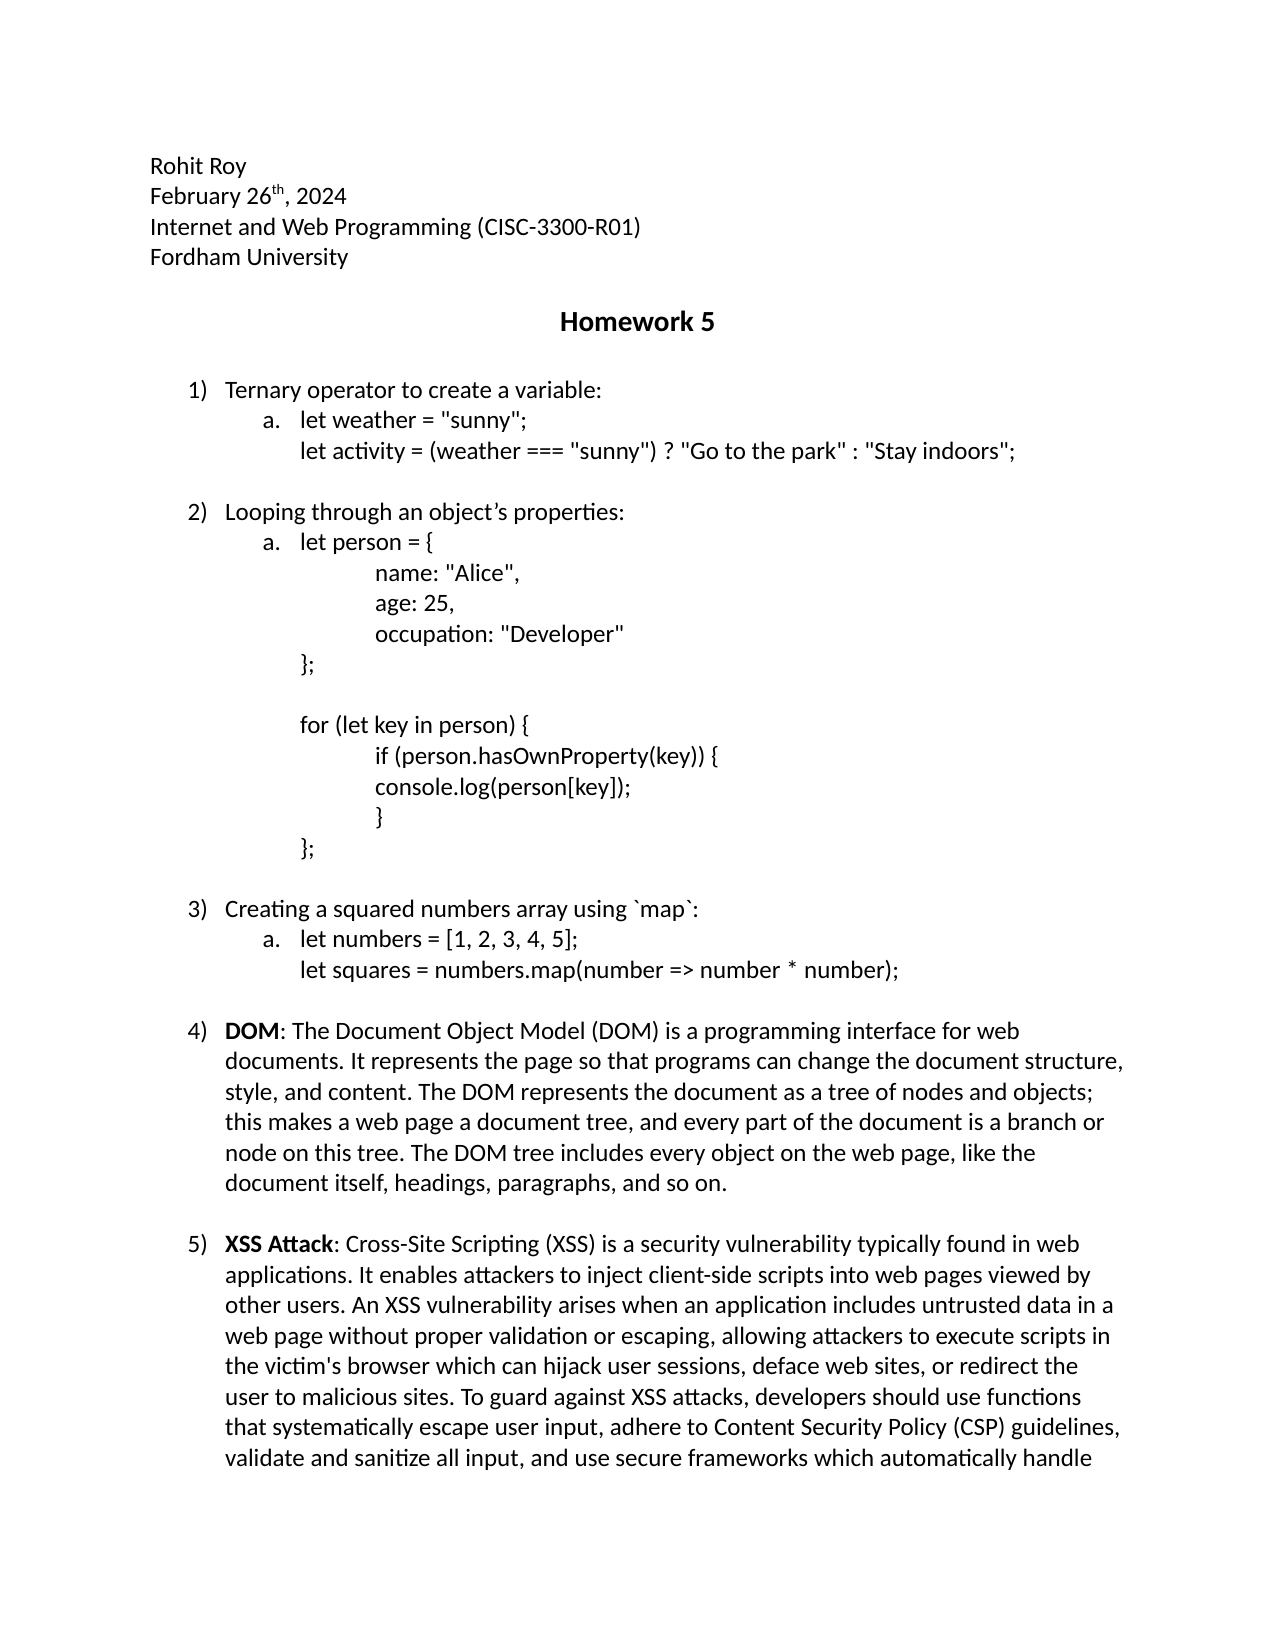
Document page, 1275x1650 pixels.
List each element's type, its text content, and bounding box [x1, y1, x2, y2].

list console.log(person[key]); [300, 771, 1125, 801]
list let activity = (weather === "sunny") ? "Go to the park" : "Stay indoors"; [300, 435, 1125, 496]
list }; [300, 832, 1125, 893]
list Ternary operator to create a variable: [187, 374, 1125, 404]
list let person = { [262, 526, 1125, 557]
list name: "Alice", [300, 557, 1125, 587]
text Homework 5 [150, 303, 1125, 338]
list if (person.hasOwnProperty(key)) { [300, 740, 1125, 771]
text February 26th, 2024 [150, 181, 1125, 211]
list let numbers = [1, 2, 3, 4, 5]; [262, 923, 1125, 954]
list Looping through an object’s properties: [187, 496, 1125, 526]
list for (let key in person) { [300, 709, 1125, 740]
list occupation: "Developer" [300, 618, 1125, 648]
list }; [300, 648, 1125, 679]
list DOM: The Document Object Model (DOM) is a programming interface for web documents. It represents the page so that programs can change the document structure, style, and content. The DOM represents the document as a tree of nodes and objects; this makes a web page a document tree, and every part of the document is a branch or node on this tree. The DOM tree includes every object on the web page, like the document itself, headings, paragraphs, and so on. [187, 1015, 1125, 1228]
list let squares = numbers.map(number => number * number); [300, 954, 1125, 1015]
text Rohit Roy [150, 150, 1125, 181]
text Internet and Web Programming (CISC-3300-R01) [150, 211, 1125, 242]
text Fordham University [150, 242, 1125, 272]
list Creating a squared numbers array using `map`: [187, 893, 1125, 923]
list age: 25, [300, 587, 1125, 618]
list } [300, 801, 1125, 832]
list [187, 1228, 1125, 1473]
list let weather = "sunny"; [262, 404, 1125, 435]
